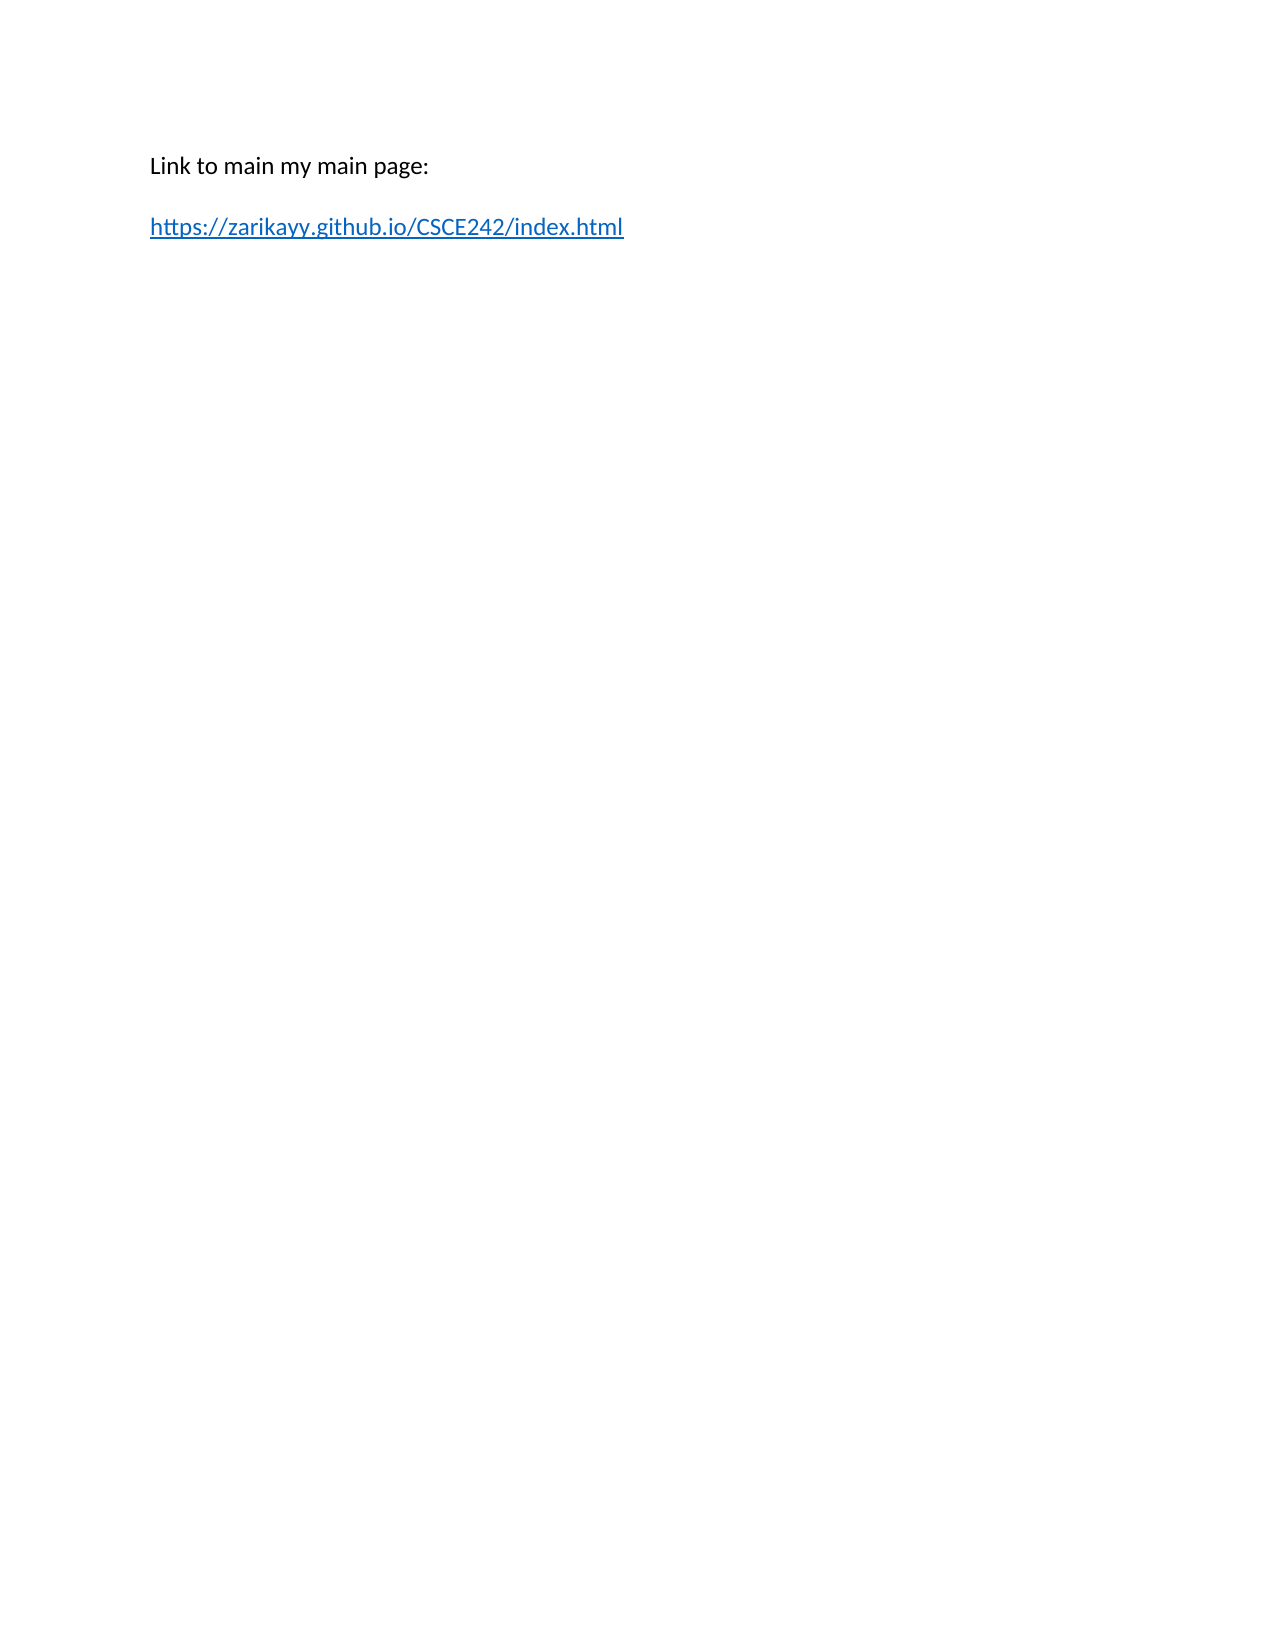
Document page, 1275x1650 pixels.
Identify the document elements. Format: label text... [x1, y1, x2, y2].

text Link to main my main page: [150, 150, 1125, 181]
text https://zarikayy.github.io/CSCE242/index.html [150, 211, 1125, 242]
